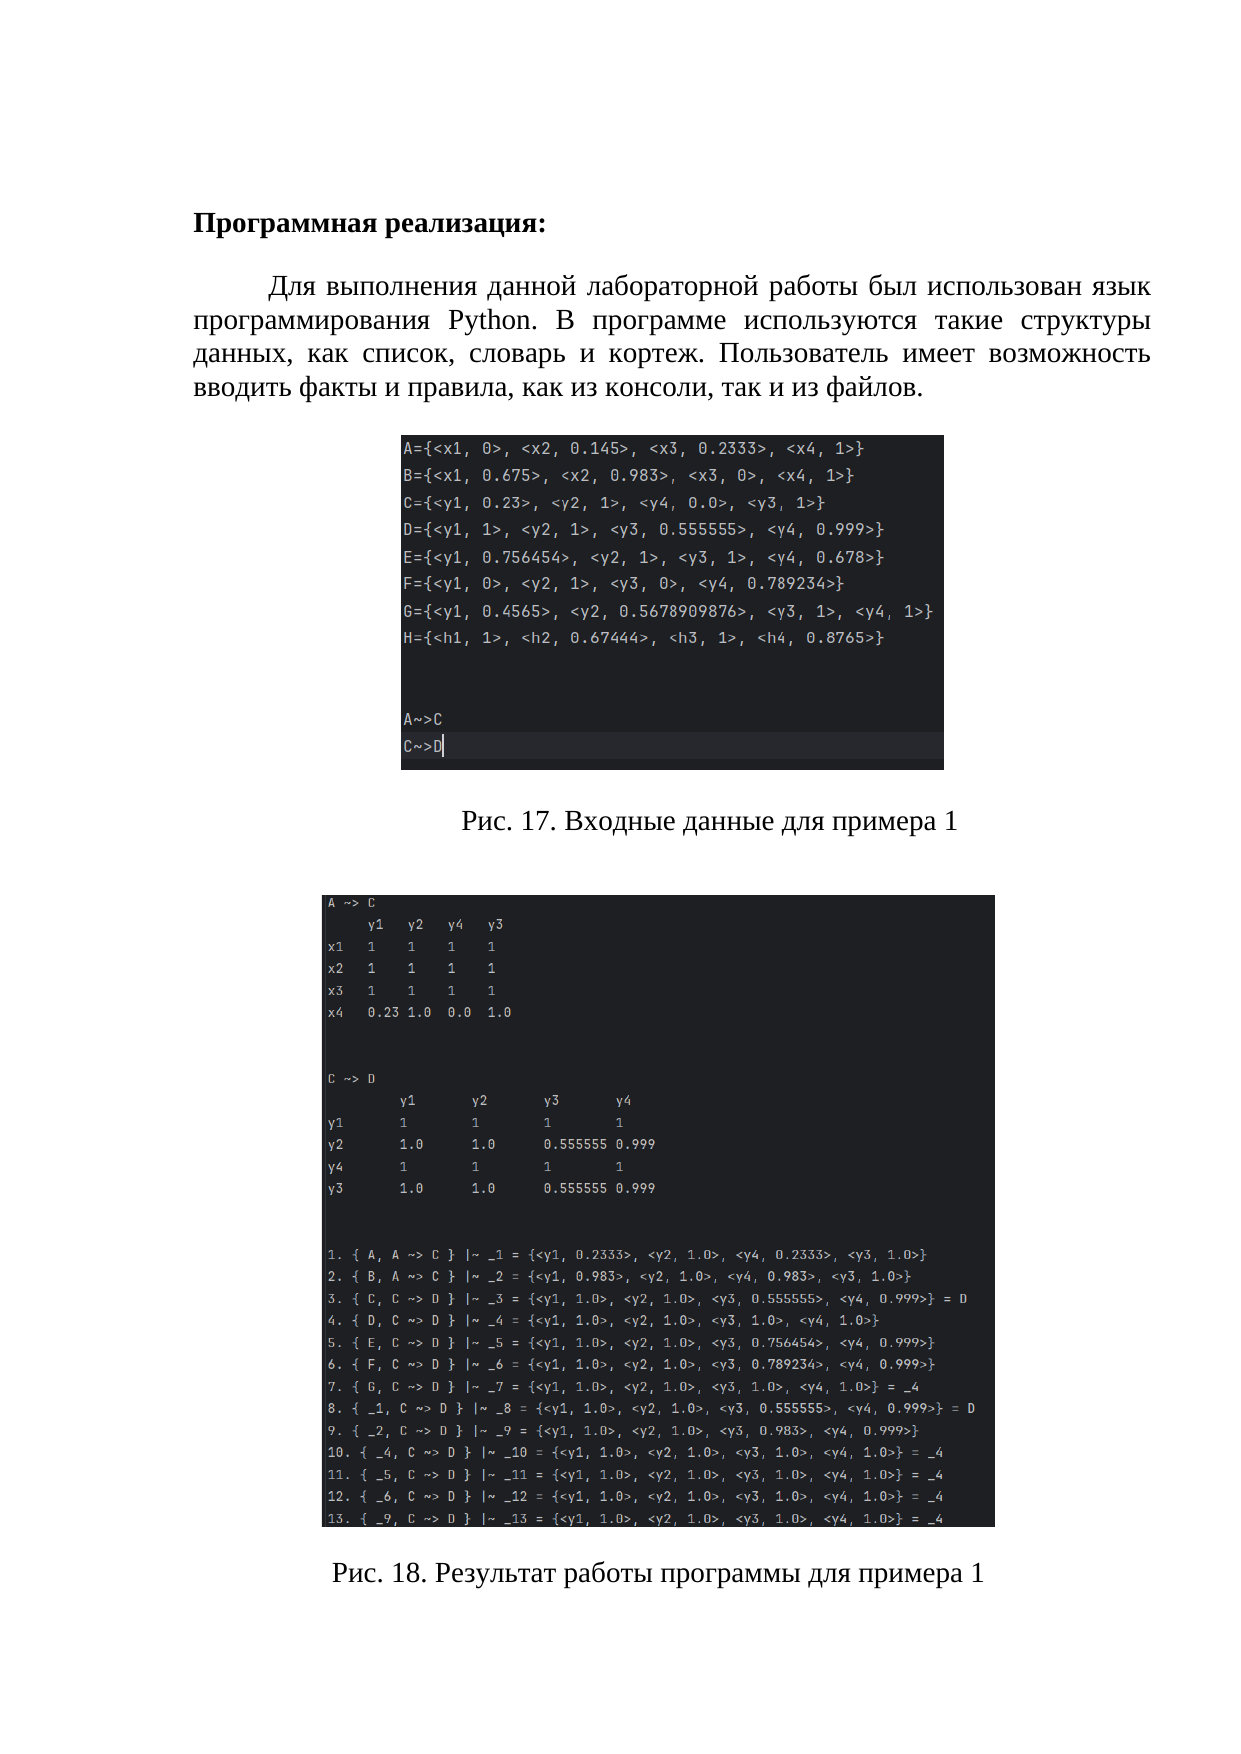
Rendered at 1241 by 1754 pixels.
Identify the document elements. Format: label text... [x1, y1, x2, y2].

picture [401, 435, 944, 770]
text Рис. 17. Входные данные для примера 1 [193, 803, 1152, 836]
text Рис. 18. Результат работы программы для примера 1 [165, 1555, 1152, 1589]
list Программная реализация: [193, 205, 1152, 238]
picture [321, 895, 995, 1527]
text Для выполнения данной лабораторной работы был использован язык программирования Python. В программе используются такие структуры данных, как список, словарь и кортеж. Пользователь имеет возможность вводить факты и правила, как из консоли, так и из файлов. [193, 268, 1152, 402]
